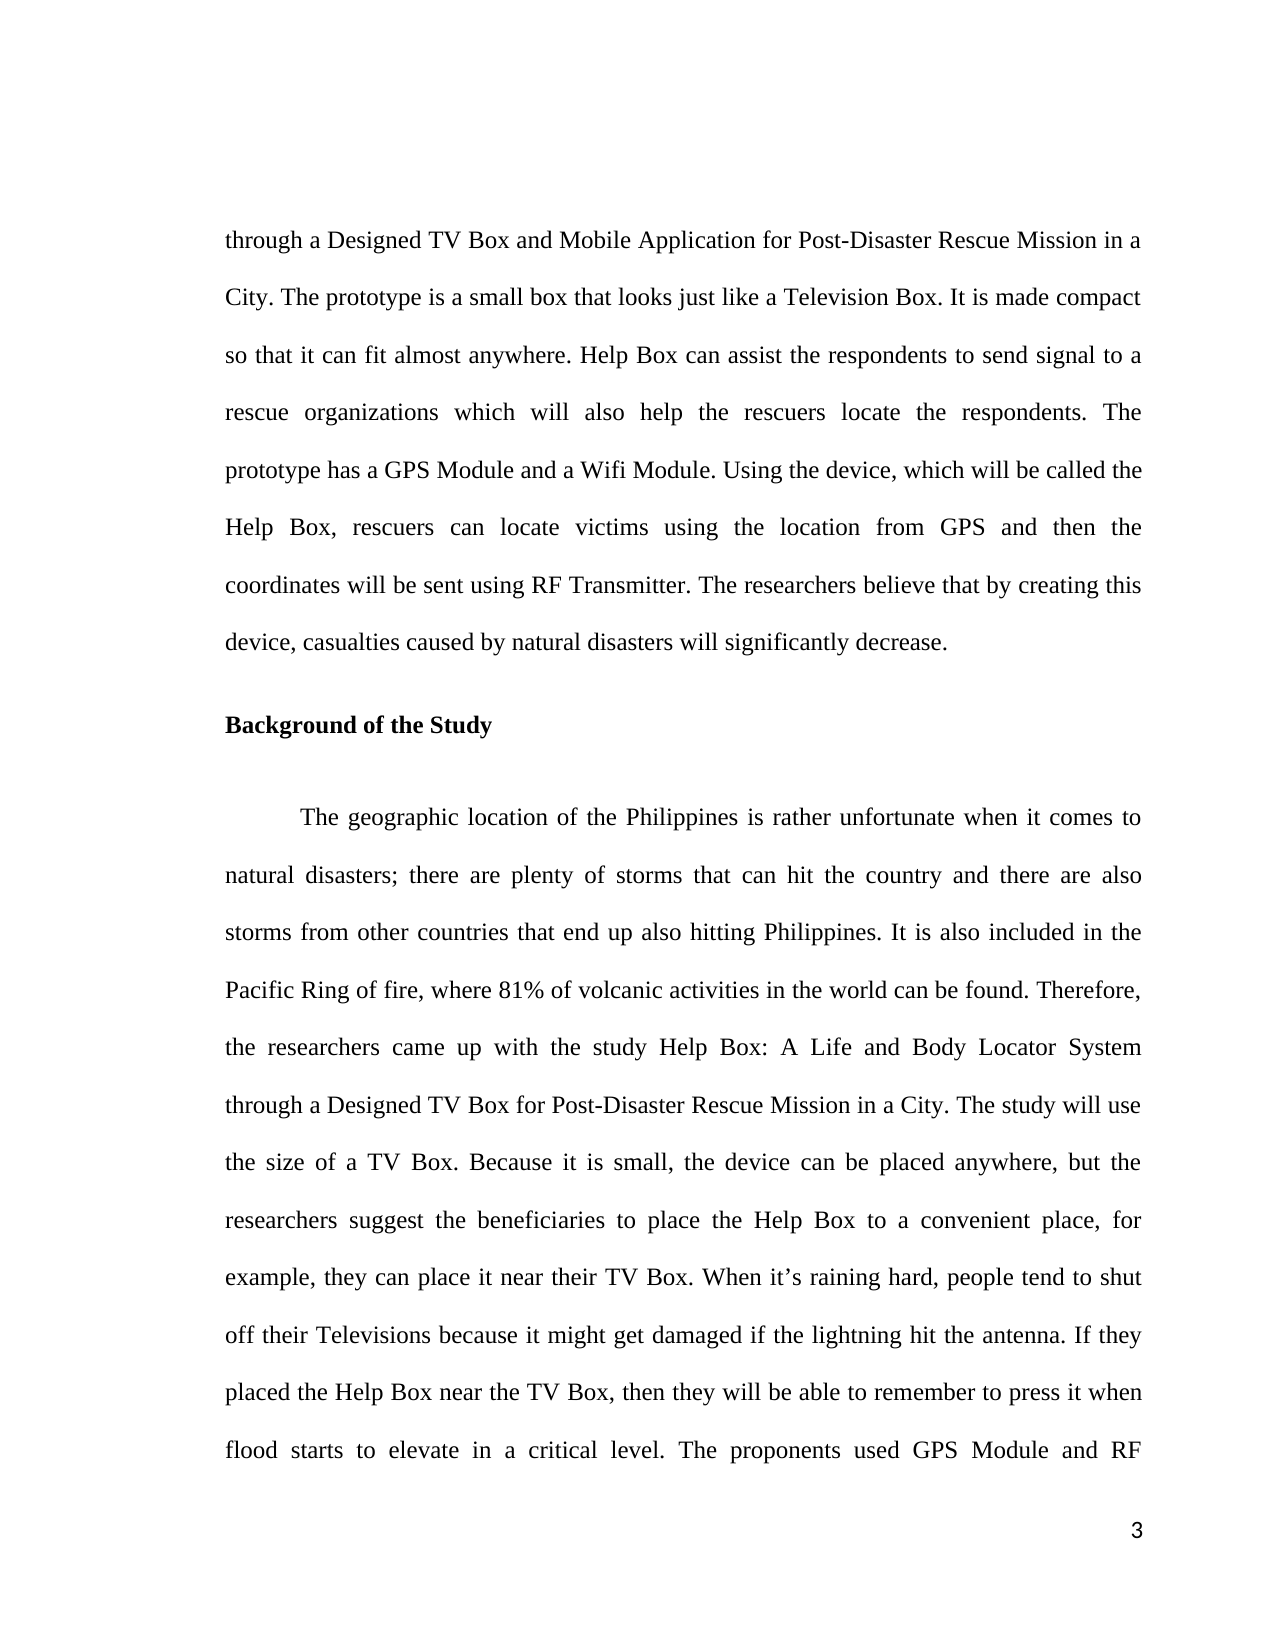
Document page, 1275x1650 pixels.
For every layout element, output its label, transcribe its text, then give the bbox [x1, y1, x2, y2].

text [225, 225, 1143, 656]
subtitle Background of the Study [225, 710, 1143, 739]
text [225, 802, 1143, 1464]
